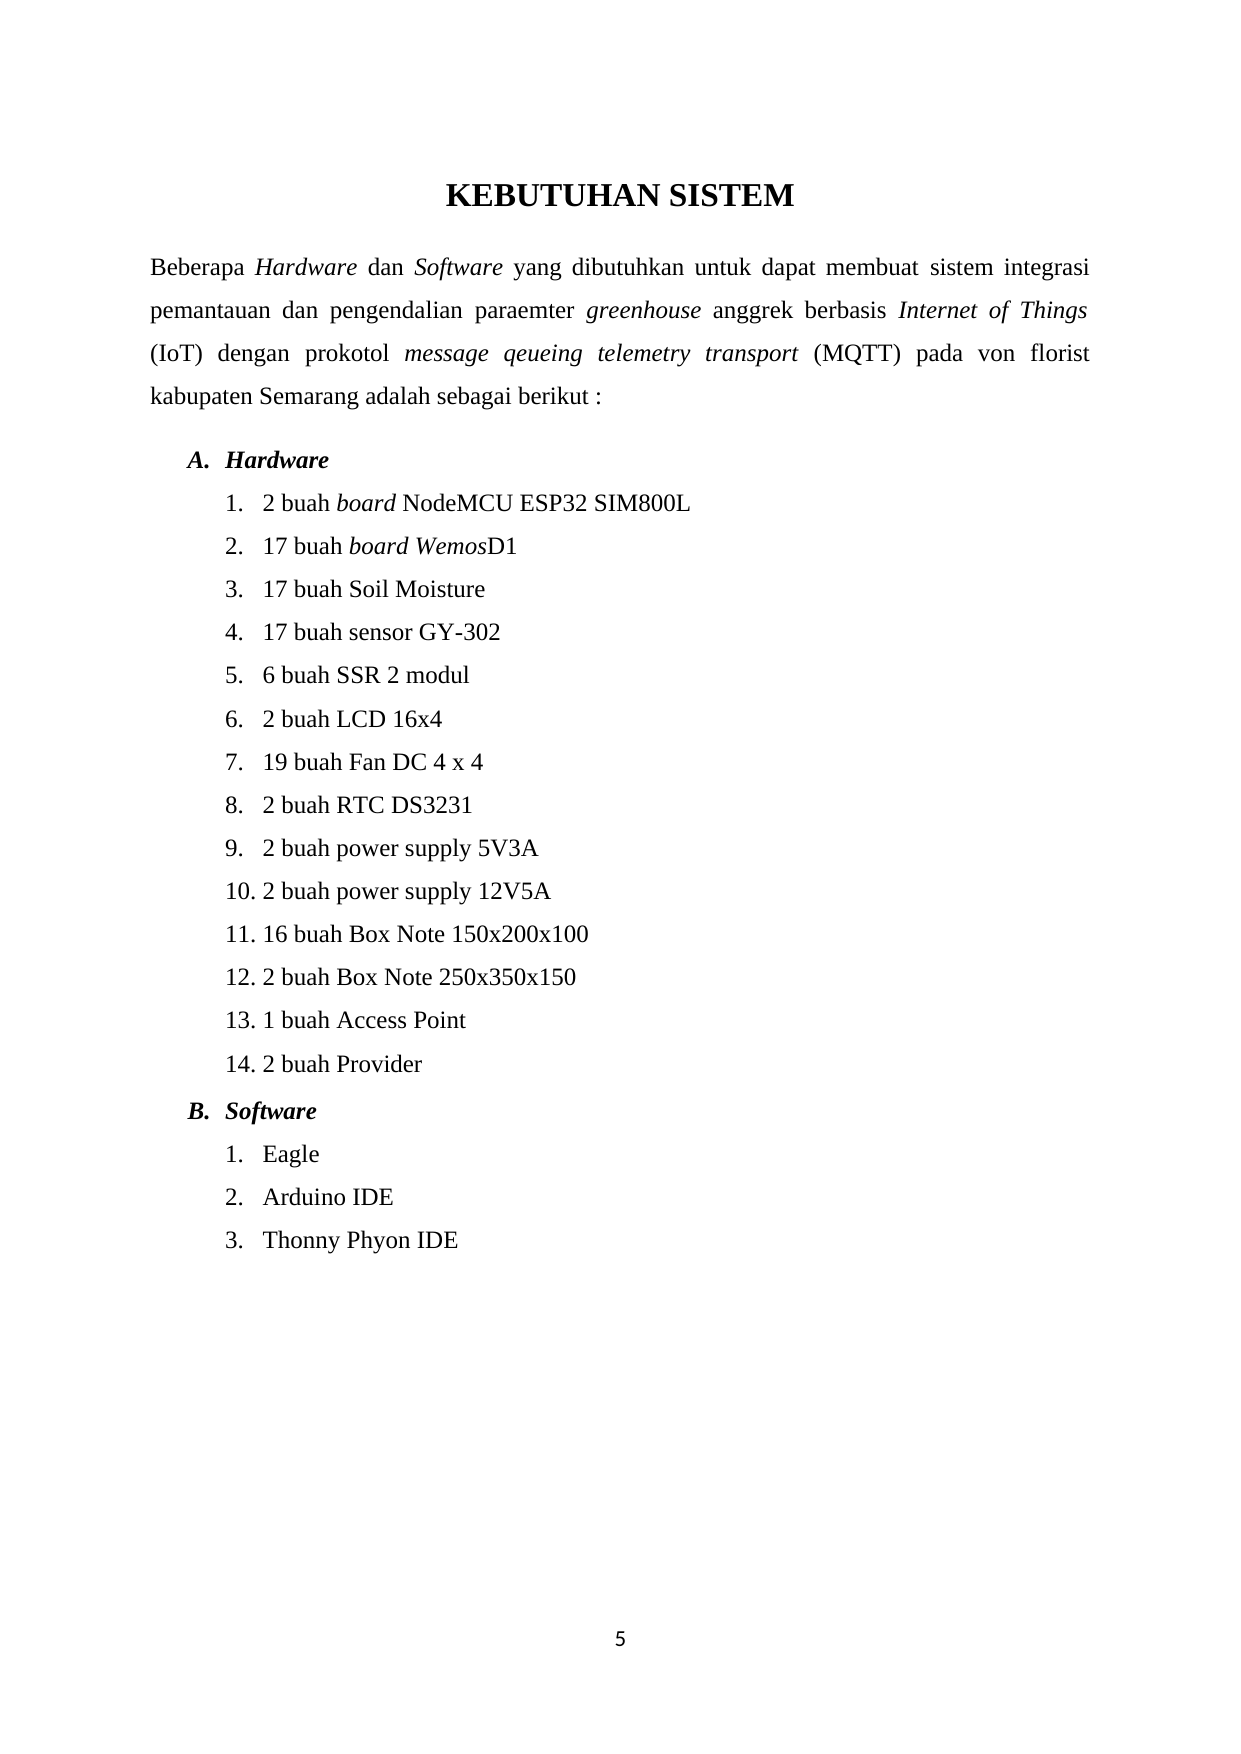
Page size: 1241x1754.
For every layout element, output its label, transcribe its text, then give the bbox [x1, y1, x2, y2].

list 2 buah Provider [225, 1049, 1090, 1077]
list 17 buah Soil Moisture [225, 574, 1090, 603]
subtitle Hardware [187, 445, 1090, 474]
list 17 buah board WemosD1 [225, 531, 1090, 560]
list Arduino IDE [225, 1182, 1090, 1211]
list 16 buah Box Note 150x200x100 [225, 919, 1090, 948]
subtitle KEBUTUHAN SISTEM [150, 175, 1090, 213]
list 2 buah board NodeMCU ESP32 SIM800L [225, 488, 1090, 517]
list 2 buah Box Note 250x350x150 [225, 962, 1090, 991]
list 19 buah Fan DC 4 x 4 [225, 747, 1090, 776]
list 17 buah sensor GY-302 [225, 617, 1090, 646]
list 2 buah LCD 16x4 [225, 704, 1090, 732]
list 2 buah RTC DS3231 [225, 790, 1090, 819]
list 2 buah power supply 5V3A [225, 833, 1090, 862]
list 6 buah SSR 2 modul [225, 661, 1090, 689]
list Eagle [225, 1139, 1090, 1168]
text Beberapa Hardware dan Software yang dibutuhkan untuk dapat membuat sistem integrasi pemantauan dan pengendalian paraemter greenhouse anggrek berbasis Internet of Things (IoT) dengan prokotol message qeueing telemetry transport (MQTT) pada von florist kabupaten Semarang adalah sebagai berikut : [150, 252, 1090, 410]
list 2 buah power supply 12V5A [225, 876, 1090, 905]
list Thonny Phyon IDE [225, 1225, 1090, 1254]
list 1 buah Access Point [225, 1006, 1090, 1034]
subtitle Software [187, 1096, 1090, 1125]
